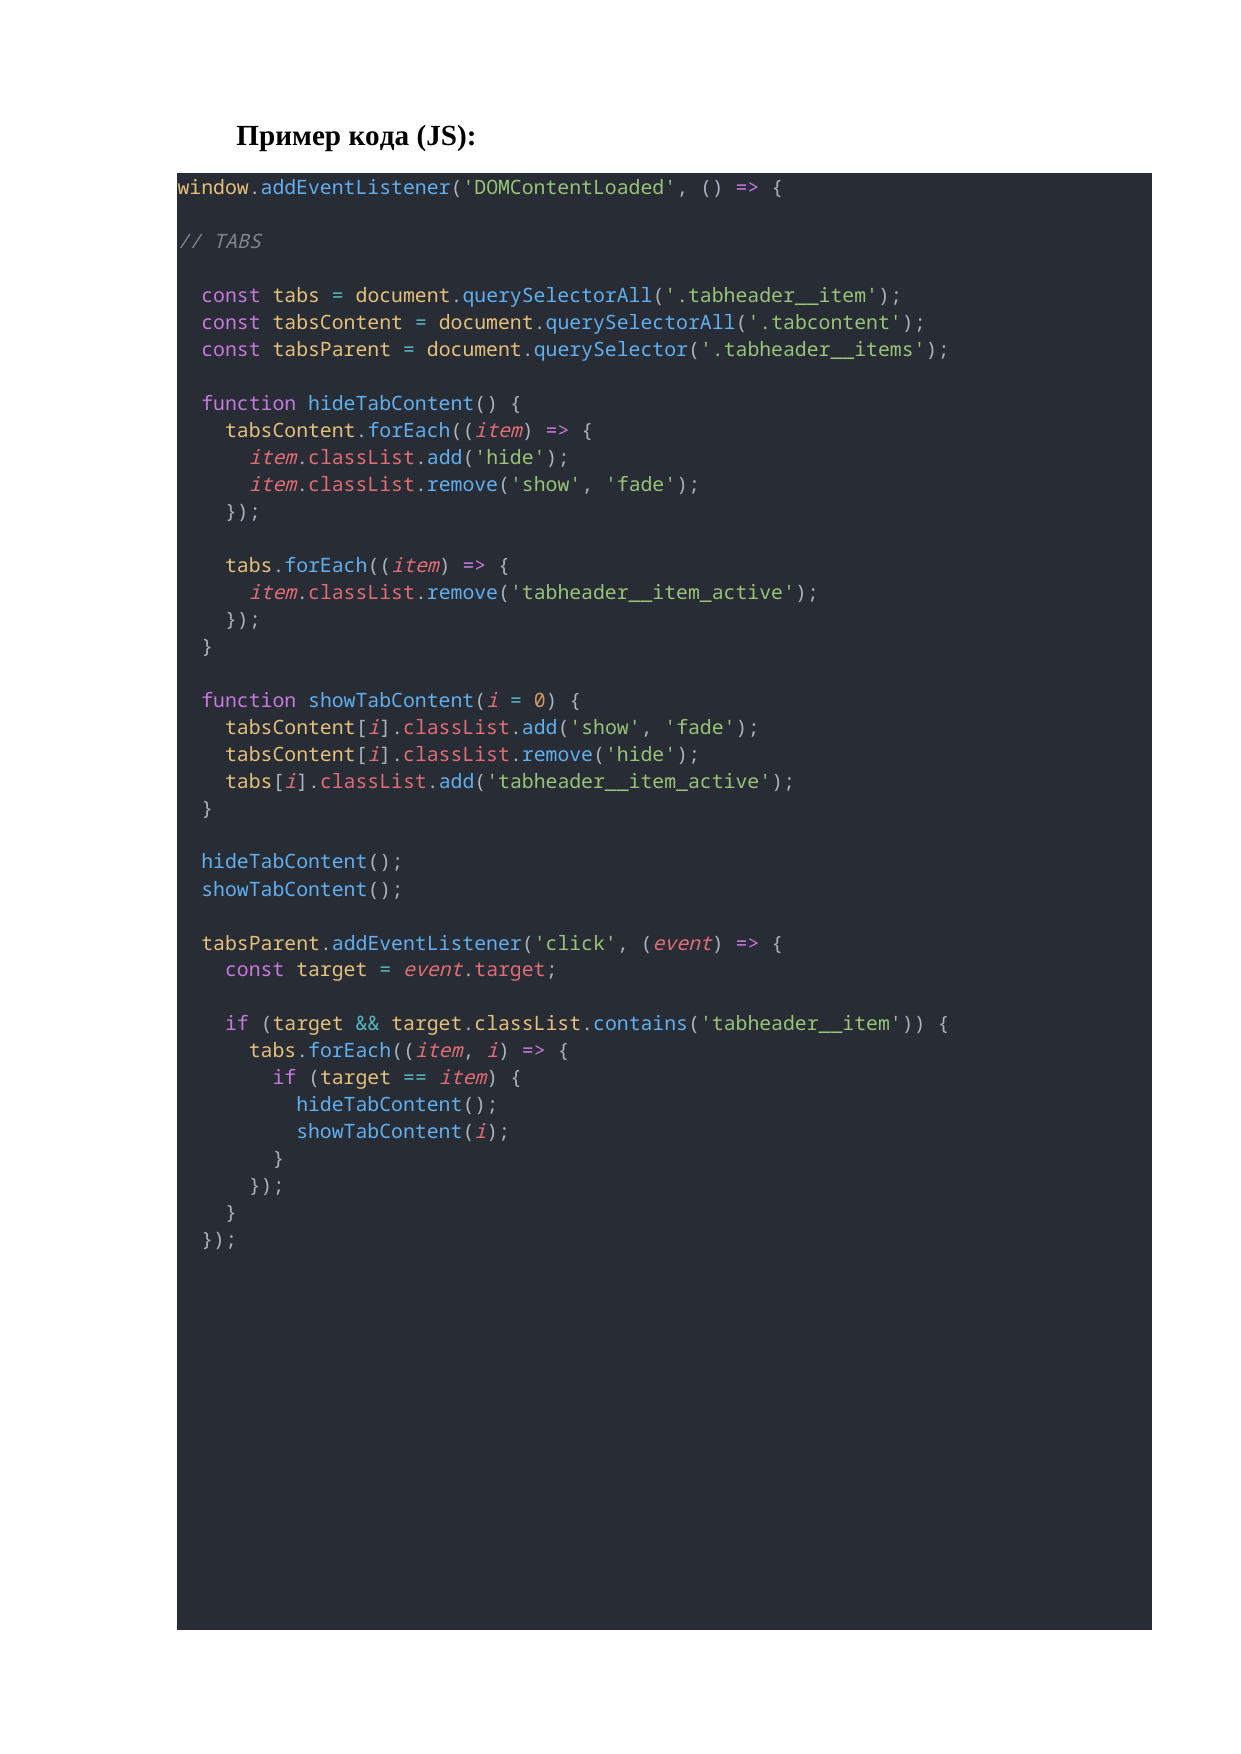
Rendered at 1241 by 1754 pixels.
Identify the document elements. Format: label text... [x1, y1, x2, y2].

text tabs.forEach((item) => { [177, 551, 1152, 578]
text hideTabContent(); [177, 848, 1152, 875]
text }); [177, 605, 1152, 632]
text tabs.forEach((item, i) => { [177, 1037, 1152, 1064]
text tabsContent[i].classList.add('show', 'fade'); [177, 713, 1152, 740]
text const tabsParent = document.querySelector('.tabheader__items'); [177, 335, 1152, 362]
text } [177, 632, 1152, 659]
text tabsContent[i].classList.remove('hide'); [177, 740, 1152, 767]
text const tabsContent = document.querySelectorAll('.tabcontent'); [177, 308, 1152, 335]
text hideTabContent(); [177, 1091, 1152, 1118]
text }); [177, 1172, 1152, 1198]
text // TABS [177, 227, 1152, 254]
text }); [177, 497, 1152, 524]
text }); [177, 1226, 1152, 1252]
text Пример кода (JS): [236, 118, 1152, 152]
text const target = event.target; [177, 956, 1152, 983]
text const tabs = document.querySelectorAll('.tabheader__item'); [177, 281, 1152, 308]
text tabs[i].classList.add('tabheader__item_active'); [177, 767, 1152, 794]
text tabsParent.addEventListener('click', (event) => { [177, 929, 1152, 956]
text item.classList.add('hide'); [177, 443, 1152, 470]
text if (target == item) { [177, 1064, 1152, 1091]
text window.addEventListener('DOMContentLoaded', () => { [177, 173, 1152, 200]
text if (target && target.classList.contains('tabheader__item')) { [177, 1010, 1152, 1037]
text } [177, 1144, 1152, 1172]
text item.classList.remove('show', 'fade'); [177, 470, 1152, 497]
text function hideTabContent() { [177, 389, 1152, 416]
text } [177, 1198, 1152, 1226]
text function showTabContent(i = 0) { [177, 686, 1152, 713]
text } [177, 794, 1152, 821]
text showTabContent(); [177, 875, 1152, 902]
text tabsContent.forEach((item) => { [177, 416, 1152, 443]
text showTabContent(i); [177, 1118, 1152, 1144]
text item.classList.remove('tabheader__item_active'); [177, 578, 1152, 605]
